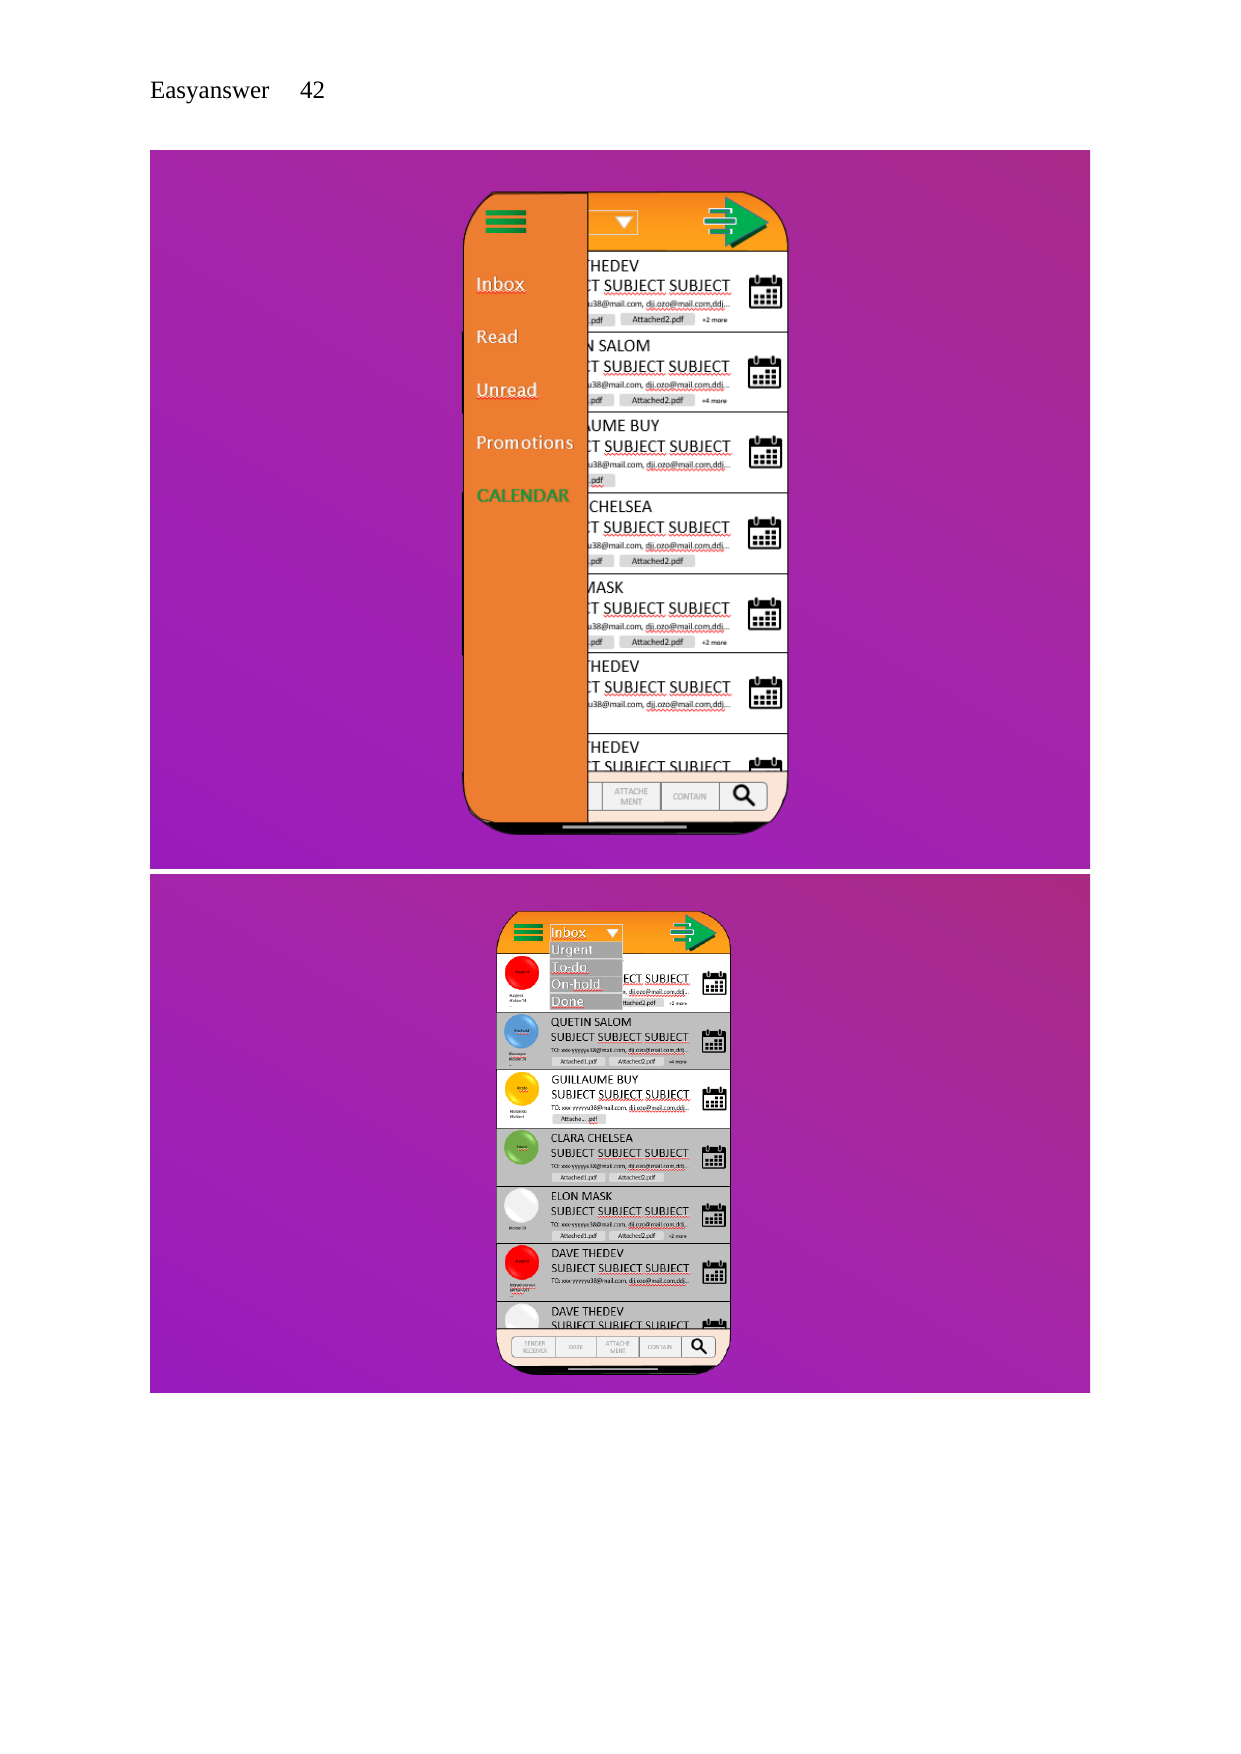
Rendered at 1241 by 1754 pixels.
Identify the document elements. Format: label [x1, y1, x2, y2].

picture [150, 874, 1091, 1393]
picture [150, 150, 1091, 869]
